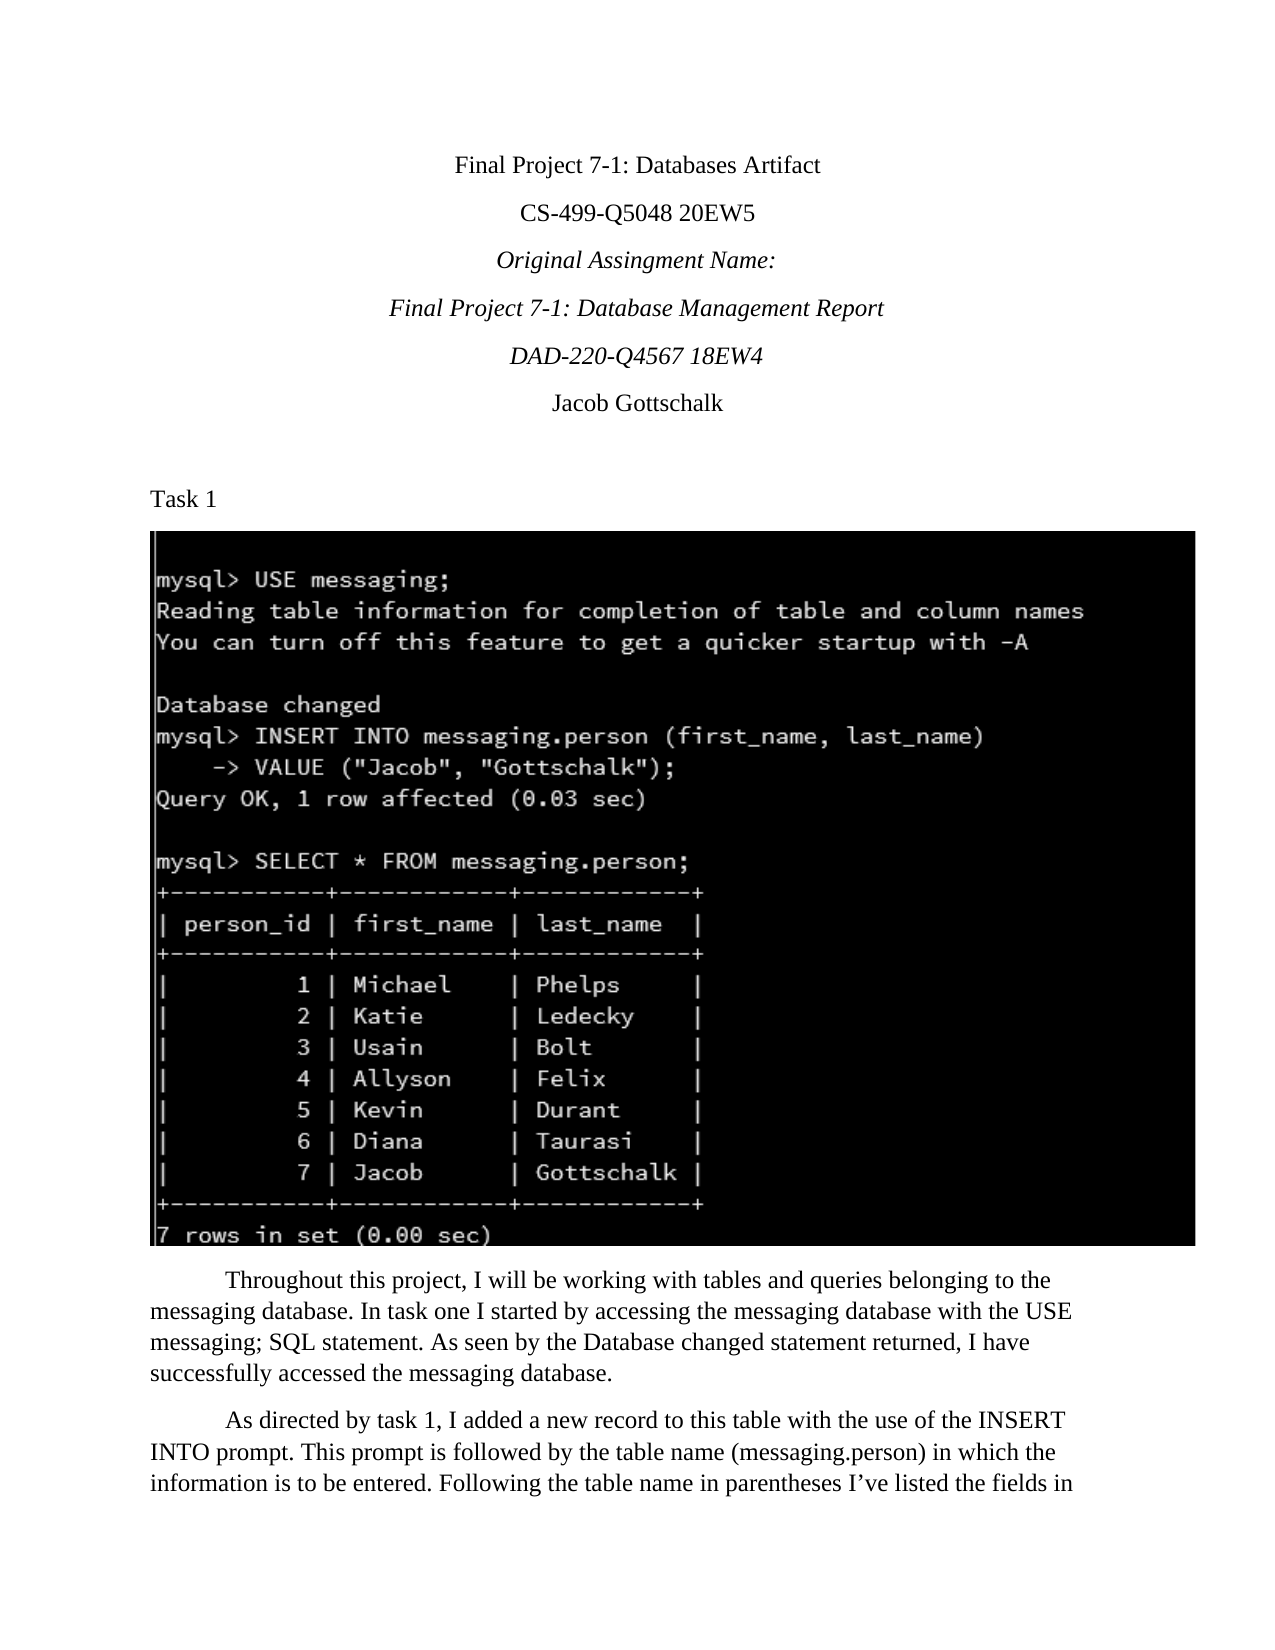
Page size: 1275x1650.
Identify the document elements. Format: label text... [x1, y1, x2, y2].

text Original Assingment Name: [150, 245, 1125, 274]
text Final Project 7-1: Databases Artifact [150, 150, 1125, 179]
text CS-499-Q5048 20EW5 [150, 198, 1125, 226]
text DAD-220-Q4567 18EW4 [150, 341, 1125, 369]
picture [150, 531, 1196, 1246]
text Final Project 7-1: Database Management Report [150, 293, 1125, 322]
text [150, 1406, 1125, 1496]
text Throughout this project, I will be working with tables and queries belonging to the messaging database. In task one I started by accessing the messaging database with the USE messaging; SQL statement. As seen by the Database changed statement returned, I have successfully accessed the messaging database. [150, 1265, 1125, 1387]
text Jacob Gottschalk [150, 388, 1125, 417]
text Task 1 [150, 484, 1125, 513]
